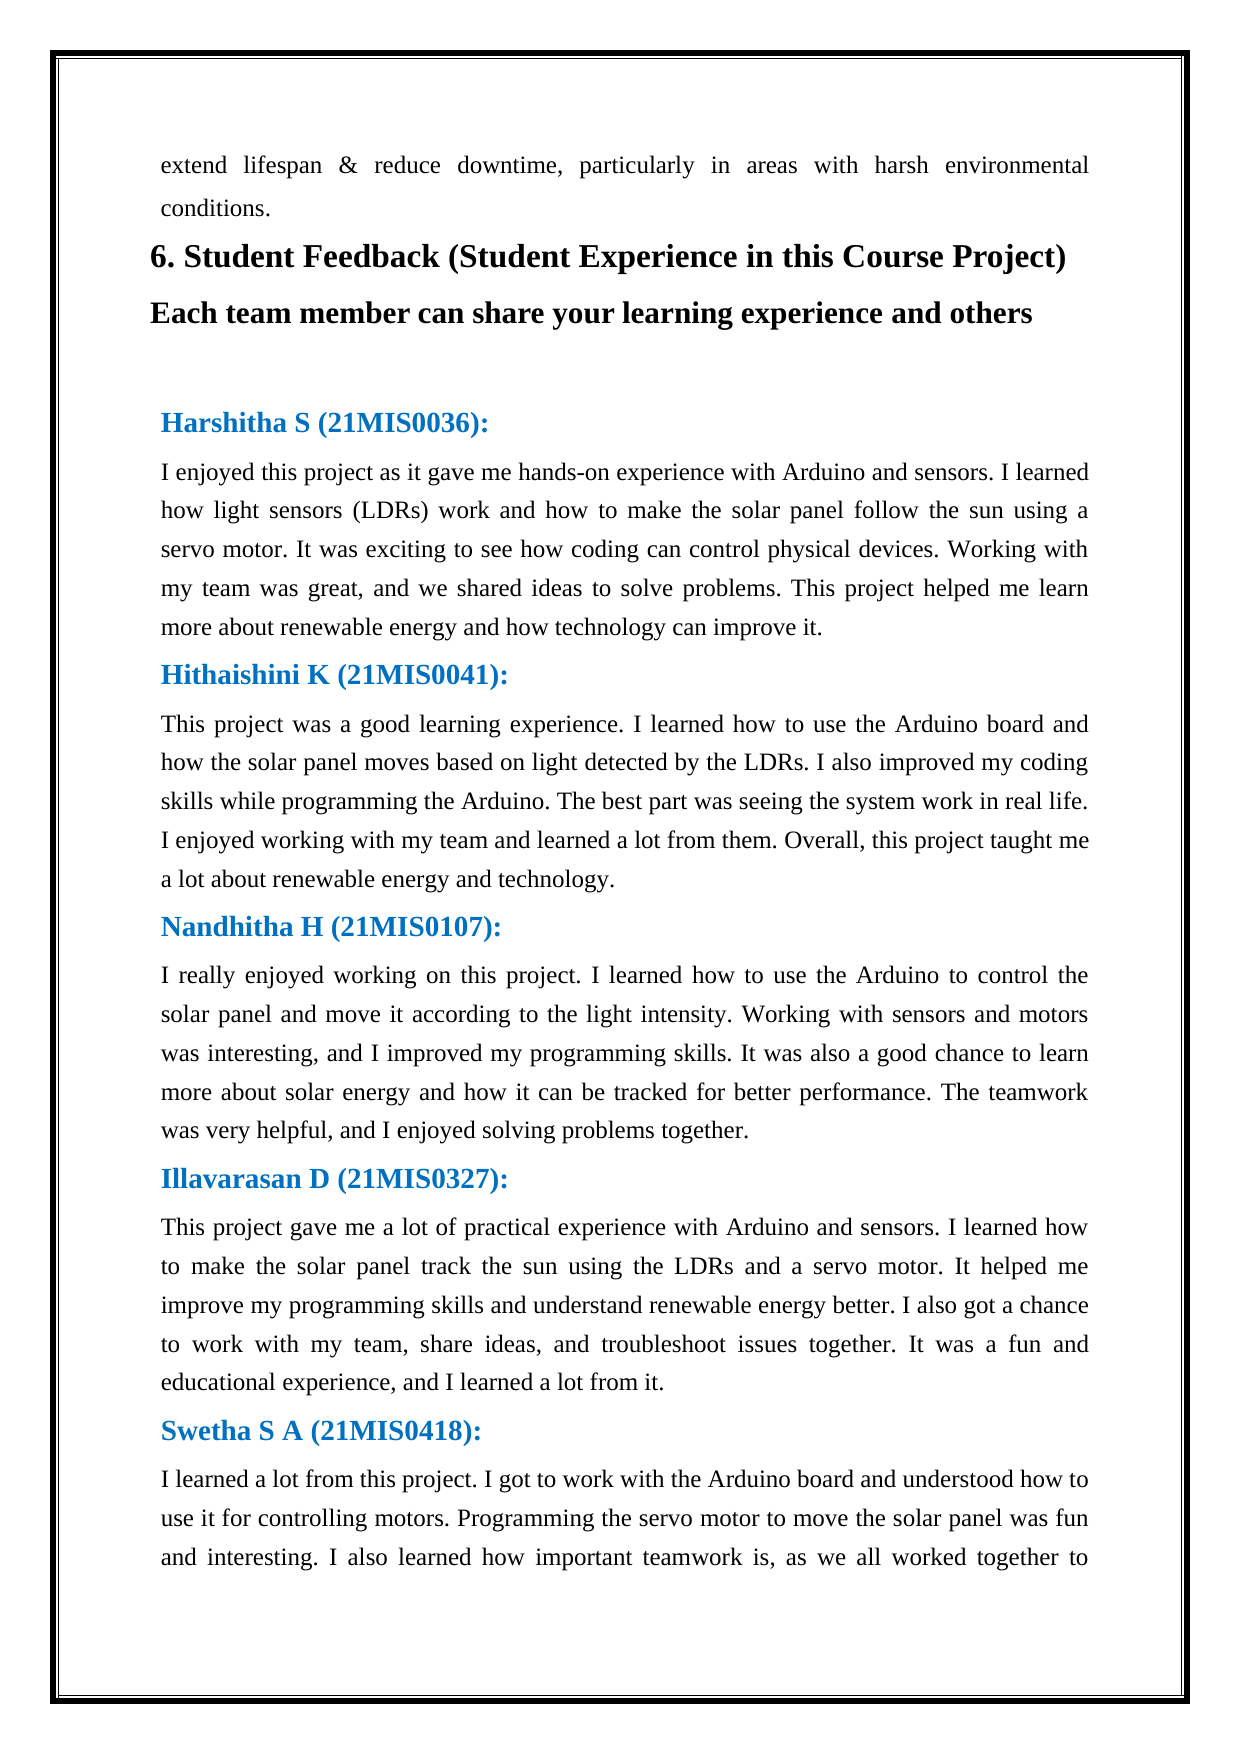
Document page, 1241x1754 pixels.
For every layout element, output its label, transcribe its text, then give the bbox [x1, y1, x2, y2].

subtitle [161, 1464, 1090, 1571]
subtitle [160, 150, 1090, 222]
subtitle Illavarasan D (21MIS0327): [161, 1161, 1090, 1194]
subtitle I really enjoyed working on this project. I learned how to use the Arduino to control the solar panel and move it according to the light intensity. Working with sensors and motors was interesting, and I improved my programming skills. It was also a good chance to learn more about solar energy and how it can be tracked for better performance. The teamwork was very helpful, and I enjoyed solving problems together. [161, 961, 1090, 1144]
subtitle I enjoyed this project as it gave me hands-on experience with Arduino and sensors. I learned how light sensors (LDRs) work and how to make the solar panel follow the sun using a servo motor. It was exciting to see how coding can control physical devices. Working with my team was great, and we shared ideas to solve problems. This project helped me learn more about renewable energy and how technology can improve it. [161, 457, 1090, 641]
subtitle This project gave me a lot of practical experience with Arduino and sensors. I learned how to make the solar panel track the sun using the LDRs and a servo motor. It helped me improve my programming skills and understand renewable energy better. I also got a chance to work with my team, share ideas, and troubleshoot issues together. It was a fun and educational experience, and I learned a lot from it. [161, 1212, 1090, 1396]
subtitle Hithaishini K (21MIS0041): [161, 657, 1090, 691]
subtitle Swetha S A (21MIS0418): [161, 1413, 1090, 1446]
subtitle This project was a good learning experience. I learned how to use the Arduino board and how the solar panel moves based on light detected by the LDRs. I also improved my coding skills while programming the Arduino. The best part was seeing the system work in real life. I enjoyed working with my team and learned a lot from them. Overall, this project taught me a lot about renewable energy and technology. [161, 709, 1090, 892]
subtitle Harshitha S (21MIS0036): [161, 405, 1090, 439]
text Each team member can share your learning experience and others [150, 294, 1090, 330]
subtitle Nandhitha H (21MIS0107): [161, 909, 1090, 942]
text 6. Student Feedback (Student Experience in this Course Project) [150, 236, 1090, 274]
